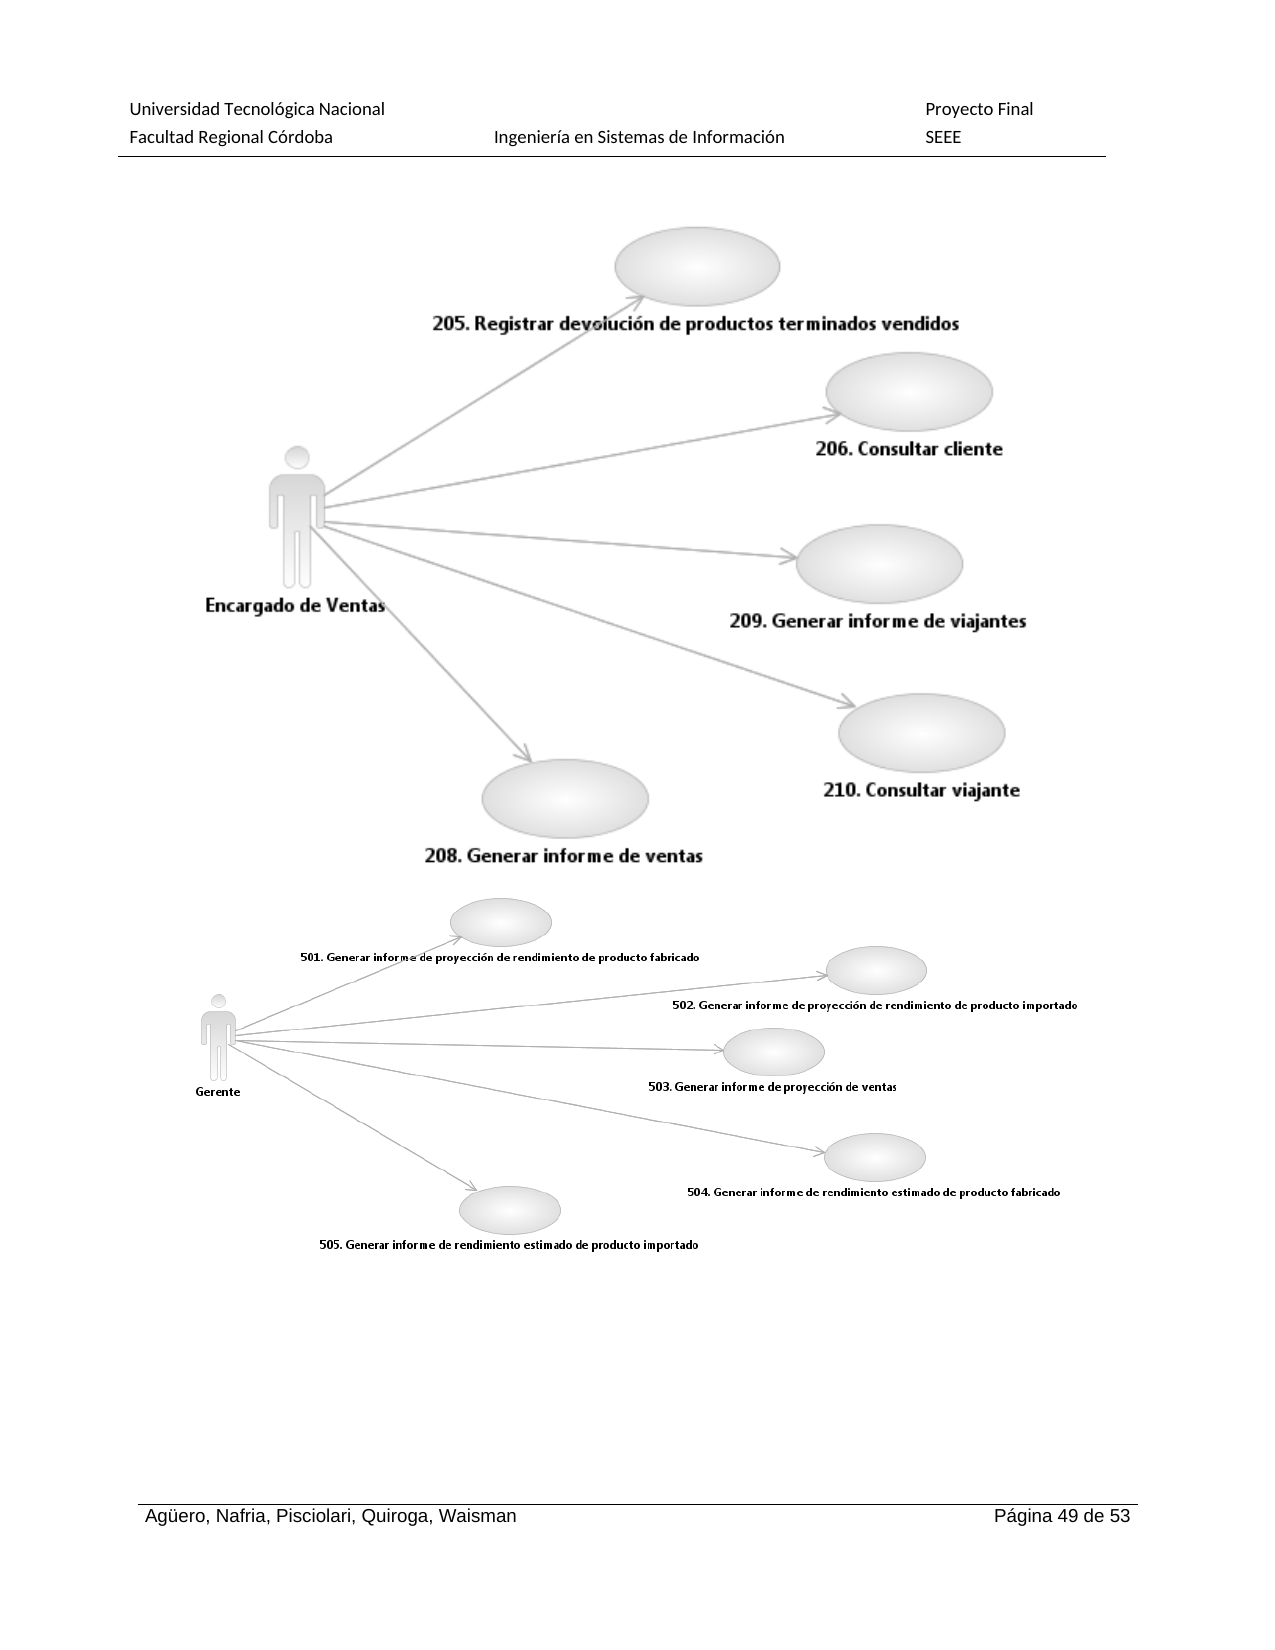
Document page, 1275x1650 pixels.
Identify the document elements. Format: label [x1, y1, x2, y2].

picture [177, 889, 1098, 1263]
picture [177, 213, 1059, 886]
